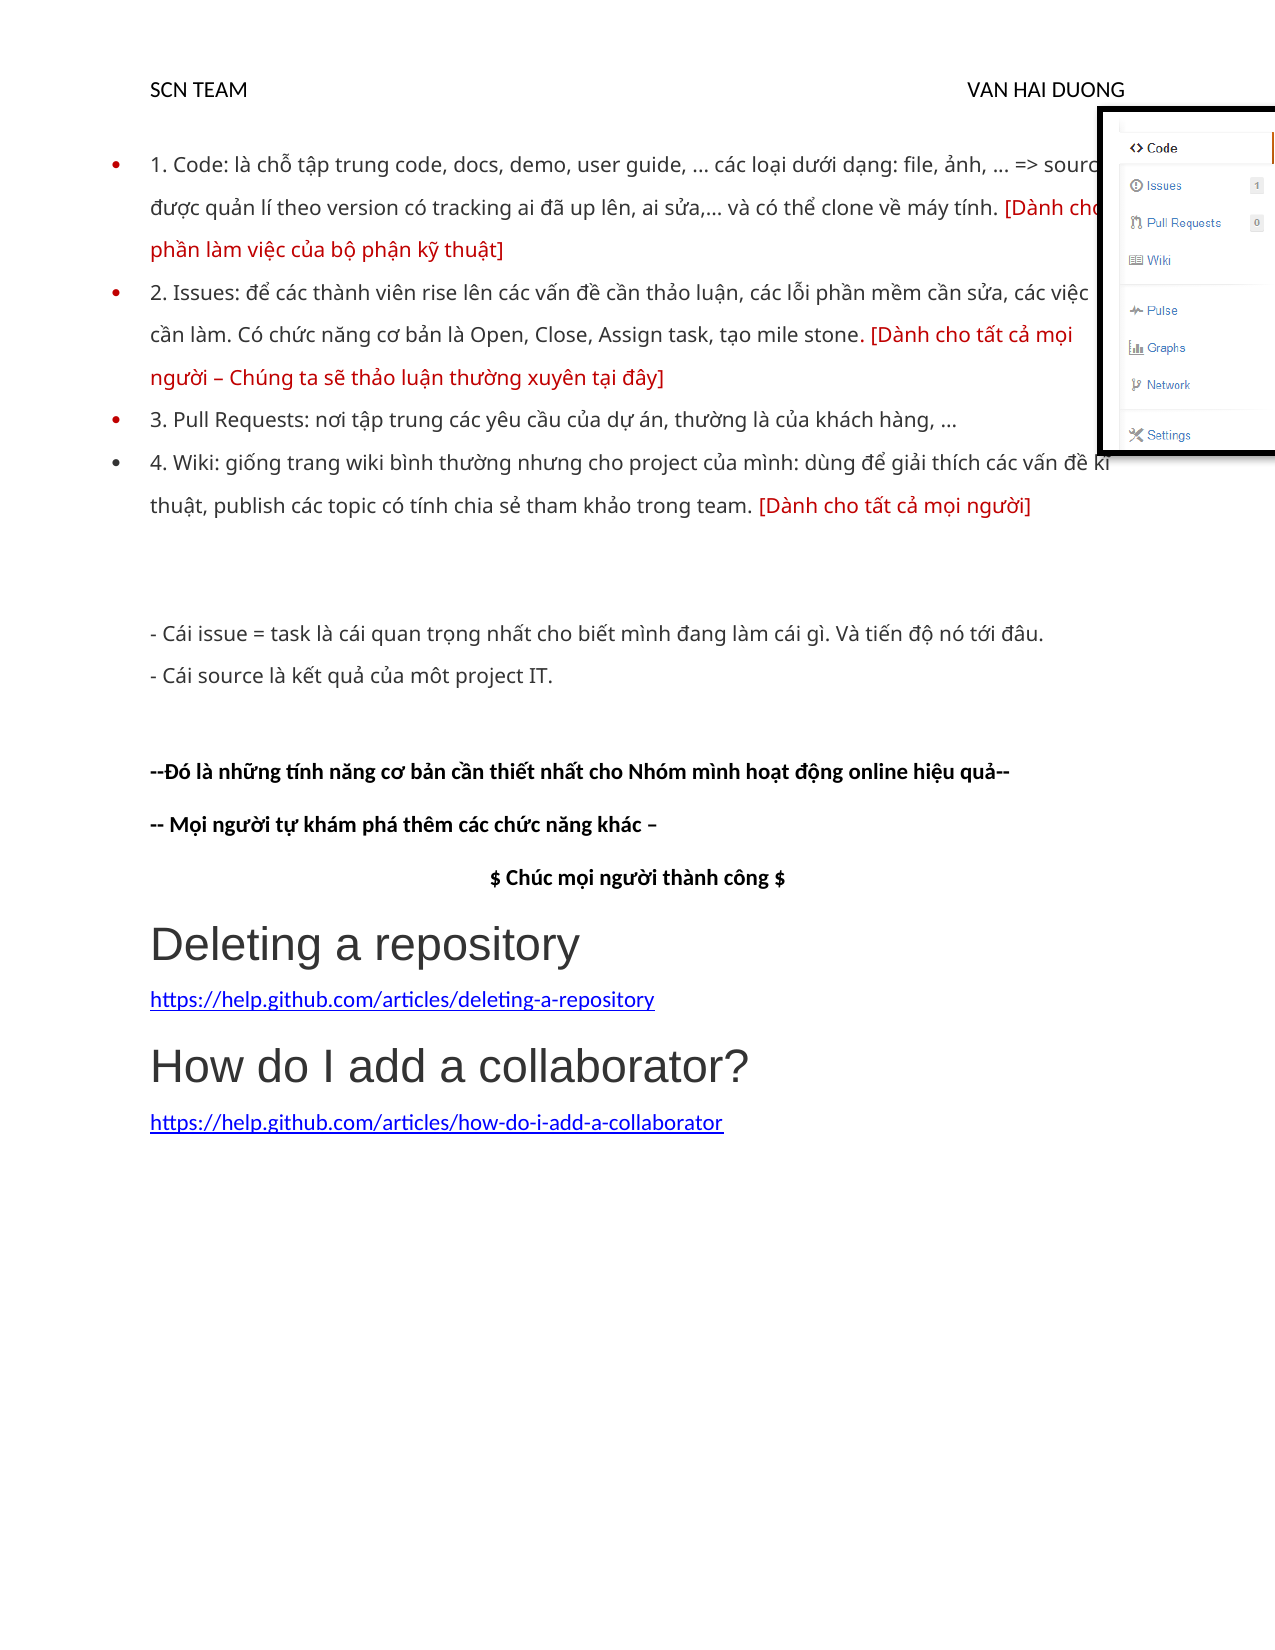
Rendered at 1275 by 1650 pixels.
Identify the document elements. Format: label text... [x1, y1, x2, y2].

list 3. Pull Requests: nơi tập trung các yêu cầu của dự án, thường là của khách hàng, ... [112, 406, 1095, 434]
list 4. Wiki: giống trang wiki bình thường nhưng cho project của mình: dùng để giải thích các vấn đề kĩ thuật, publish các topic có tính chia sẻ tham khảo trong team. [Dành cho tất cả mọi người] [112, 448, 1125, 519]
list 2. Issues: để các thành viên rise lên các vấn đề cần thảo luận, các lỗi phần mềm cần sửa, các việc cần làm. Có chức năng cơ bản là Open, Close, Assign task, tạo mile stone. [Dành cho tất cả mọi người – Chúng ta sẽ thảo luận thường xuyên tại đây] [112, 278, 1095, 391]
list 1. Code: là chỗ tập trung code, docs, demo, user guide, ... các loại dưới dạng: file, ảnh, ... => source được quản lí theo version có tracking ai đã up lên, ai sửa,... và có thể clone về máy tính. [Dành cho phần làm việc của bộ phận kỹ thuật] [112, 150, 1095, 264]
picture [1103, 112, 1275, 450]
text Deleting a repository [150, 916, 1125, 970]
text --Đó là những tính năng cơ bản cần thiết nhất cho Nhóm mình hoạt động online hiệu quả-- [150, 757, 1125, 785]
text https://help.github.com/articles/how-do-i-add-a-collaborator [150, 1108, 1125, 1136]
text $ Chúc mọi người thành công $ [150, 863, 1125, 891]
text - Cái issue = task là cái quan trọng nhất cho biết mình đang làm cái gì. Và tiến độ nó tới đâu. [150, 619, 1125, 647]
text - Cái source là kết quả của môt project IT. [150, 661, 1125, 690]
subtitle How do I add a collaborator? [150, 1038, 1125, 1092]
text https://help.github.com/articles/deleting-a-repository [150, 986, 1125, 1013]
text -- Mọi người tự khám phá thêm các chức năng khác – [150, 810, 1125, 838]
